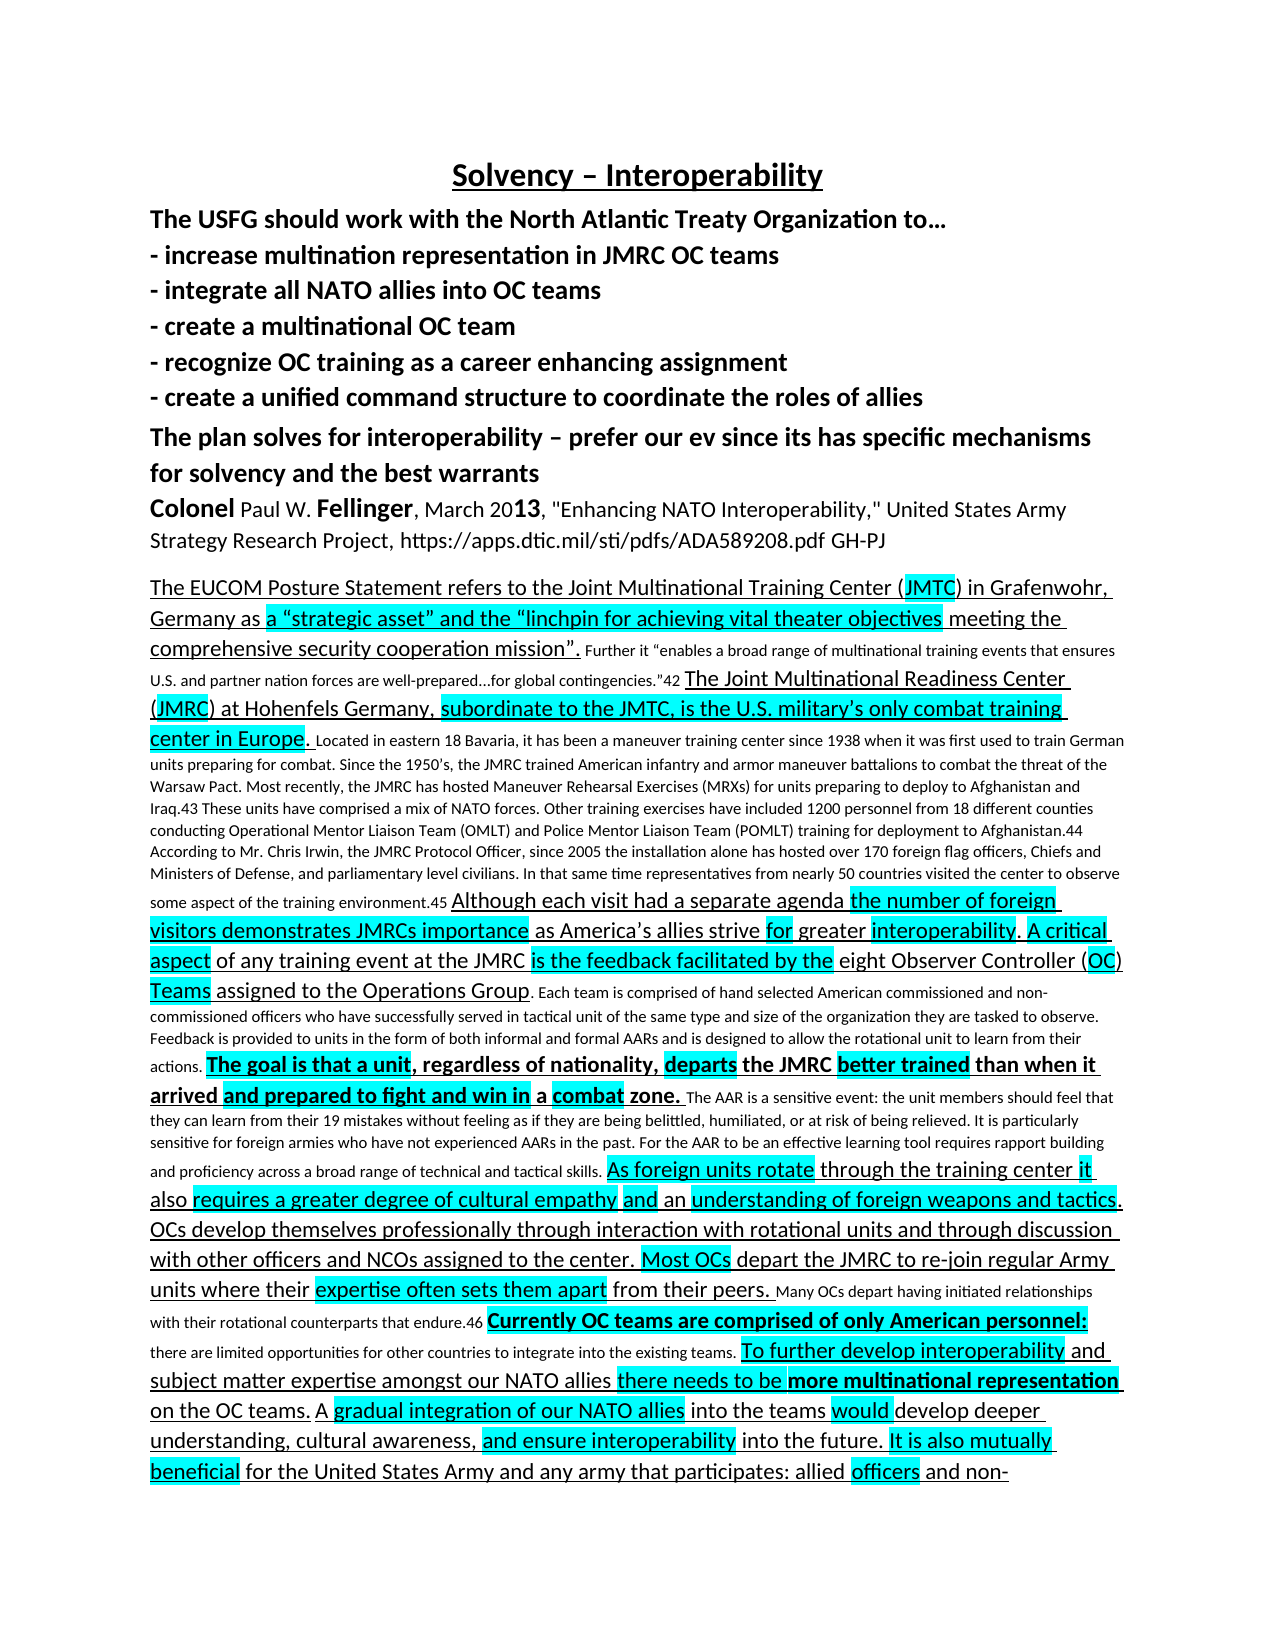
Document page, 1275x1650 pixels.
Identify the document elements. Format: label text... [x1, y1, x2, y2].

subtitle Solvency – Interoperability [150, 154, 1125, 195]
text Colonel Paul W. Fellinger, March 2013, "Enhancing NATO Interoperability," United States Army Strategy Research Project, https://apps.dtic.mil/sti/pdfs/ADA589208.pdf GH-PJ [150, 491, 1125, 555]
subtitle The USFG should work with the North Atlantic Treaty Organization to… - increase multination representation in JMRC OC teams - integrate all NATO allies into OC teams - create a multinational OC team - recognize OC training as a career enhancing assignment - create a unified command structure to coordinate the roles of allies [150, 202, 1125, 413]
subtitle The plan solves for interoperability – prefer our ev since its has specific mechanisms for solvency and the best warrants [150, 420, 1125, 489]
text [150, 573, 1125, 1485]
